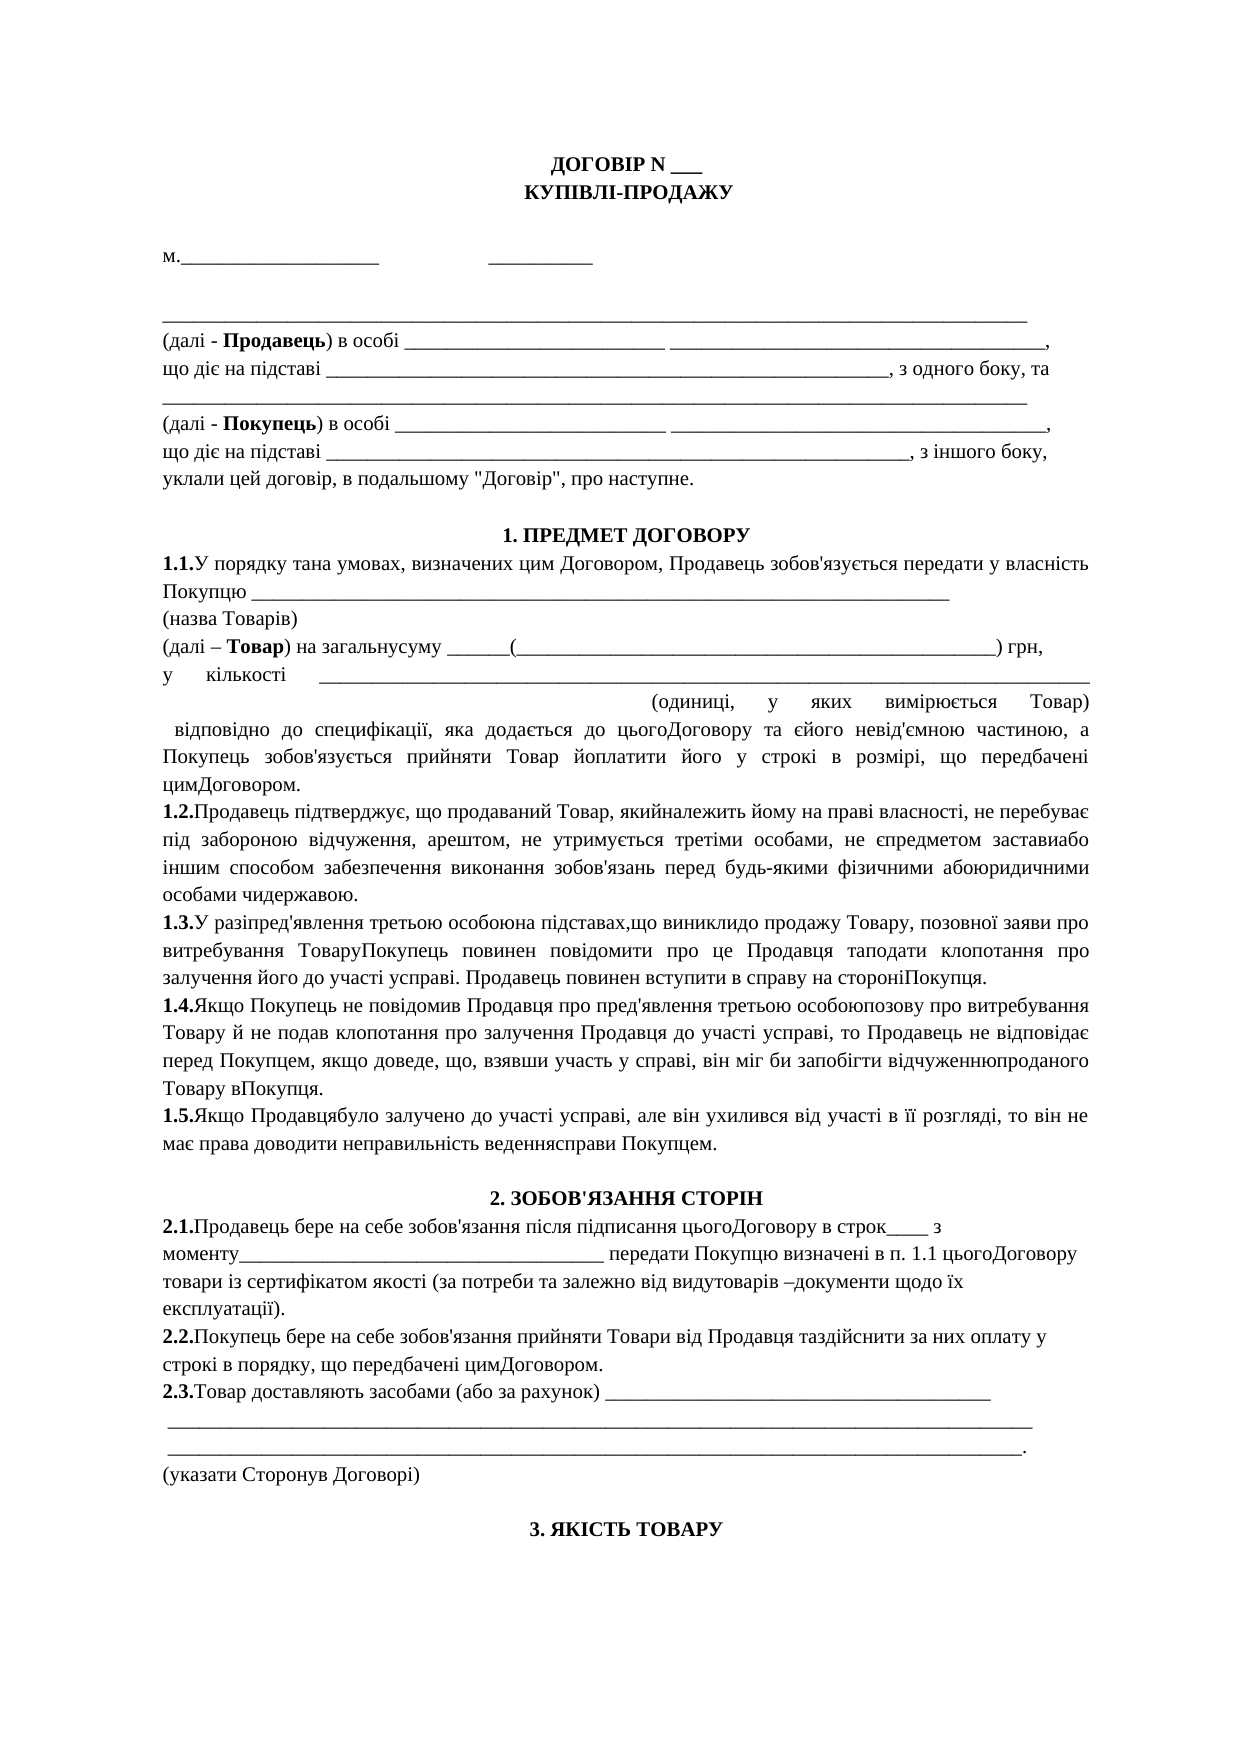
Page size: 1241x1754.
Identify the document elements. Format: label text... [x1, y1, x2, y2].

text 2. ЗОБОВ'ЯЗАННЯ СТОРІН [163, 1184, 1090, 1210]
text (далі – Товар) на загальнусуму ______(______________________________________________) грн, [163, 632, 1090, 658]
text ДОГОВІР N ___ КУПІВЛІ-ПРОДАЖУ [163, 152, 1090, 238]
text уклали цей договір, в подальшому "Договір", про наступне. [162, 466, 1090, 490]
text що діє на підставі ________________________________________________________, з іншого боку, [162, 438, 1090, 463]
text 1.5.Якщо Продавцябуло залучено до участі усправі, але він ухилився від участі в її розгляді, то він не має права доводити неправильність веденнясправи Покупцем. [163, 1101, 1090, 1155]
text 1.3.У разіпред'явлення третьою особоюна підставах,що виниклидо продажу Товару, позовної заяви про витребування ТоваруПокупець повинен повідомити про це Продавця таподати клопотання про залучення його до участі усправі. Продавець повинен вступити в справу на стороніПокупця. [163, 908, 1090, 989]
text м.___________________ __________ [163, 241, 1090, 267]
text 2.1.Продавець бере на себе зобов'язання після підписання цьогоДоговору в строк____ з моменту___________________________________ передати Покупцю визначені в п. 1.1 цьогоДоговору товари із сертифікатом якості (за потреби та залежно від видутоварів –документи щодо їх експлуатації). [163, 1211, 1090, 1320]
text 1.2.Продавець підтверджує, що продаваний Товар, якийналежить йому на праві власності, не перебуває під забороною відчуження, арештом, не утримується третіми особами, не єпредметом заставиабо іншим способом забезпечення виконання зобов'язань перед будь-якими фізичними абоюридичними особами чидержавою. [163, 797, 1090, 906]
text 2.3.Товар доставляють засобами (або за рахунок) _____________________________________ ___________________________________________________________________________________ __________________________________________________________________________________. [163, 1377, 1090, 1458]
text що діє на підставі ______________________________________________________, з одного боку, та [162, 356, 1090, 380]
text 1.1.У порядку тана умовах, визначених цим Договором, Продавець зобов'язується передати у власність Покупцю ___________________________________________________________________ [163, 549, 1090, 603]
text 2.2.Покупець бере на себе зобов'язання прийняти Товари від Продавця таздійснити за них оплату у строкі в порядку, що передбачені цимДоговором. [163, 1322, 1090, 1376]
text 1.4.Якщо Покупець не повідомив Продавця про пред'явлення третьою особоюпозову про витребування Товару й не подав клопотання про залучення Продавця до участі усправі, то Продавець не відповідає перед Покупцем, якщо доведе, що, взявши участь у справі, він міг би запобігти відчуженнюпроданого Товару вПокупця. [163, 991, 1090, 1099]
text (далі - Продавець) в особі _________________________ ____________________________________, [162, 328, 1090, 352]
text (указати Сторонув Договорі) [163, 1460, 1090, 1486]
text ___________________________________________________________________________________ [162, 301, 1090, 324]
text (далі - Покупець) в особі __________________________ ____________________________________, [162, 411, 1090, 435]
text (назва Товарів) [163, 604, 1090, 630]
text ___________________________________________________________________________________ [162, 383, 1090, 407]
text 1. ПРЕДМЕТ ДОГОВОРУ [163, 521, 1090, 547]
text у кількості __________________________________________________________________________ (одиниці, у яких вимірюється Товар) відповідно до специфікації, яка додається до цьогоДоговору та єйого невід'ємною частиною, а Покупець зобов'язується прийняти Товар йоплатити його у строкі в розмірі, що передбачені цимДоговором. [163, 659, 1090, 796]
text 3. ЯКІСТЬ ТОВАРУ [163, 1515, 1090, 1541]
